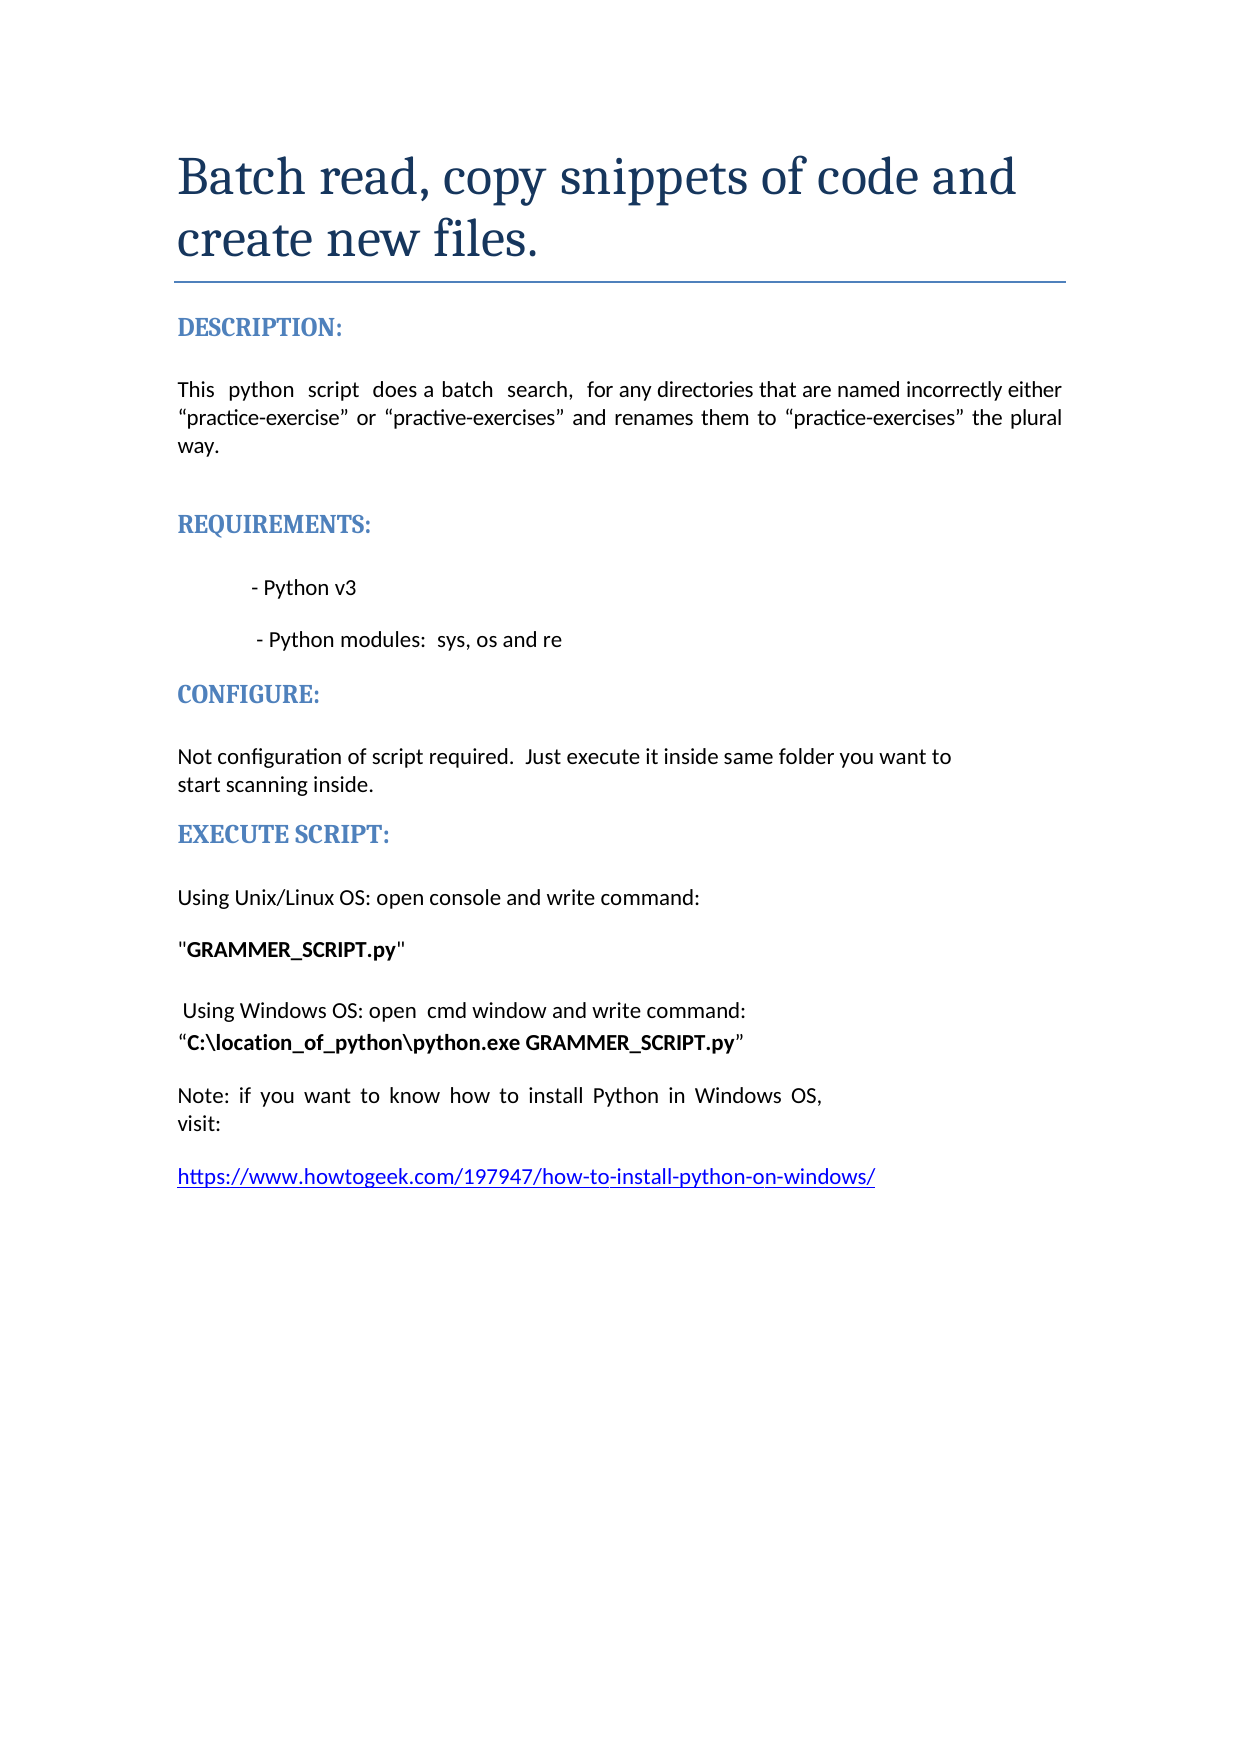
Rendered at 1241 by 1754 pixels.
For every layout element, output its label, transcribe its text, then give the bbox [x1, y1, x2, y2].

text Not configuration of script required. Just execute it inside same folder you want to start scanning inside. [177, 742, 999, 798]
text Batch read, copy snippets of code and create new files. [177, 146, 1062, 270]
text Using Windows OS: open cmd window and write command: [177, 972, 805, 1024]
text Using Unix/Linux OS: open console and write command: "GRAMMER_SCRIPT.py" [177, 859, 805, 963]
text This python script does a batch search, for any directories that are named incorrectly either “practice-exercise” or “practive-exercises” and renames them to “practice-exercises” the plural way. [177, 376, 1063, 459]
subtitle DESCRIPTION: [177, 312, 357, 343]
subtitle EXECUTE SCRIPT: [177, 819, 396, 851]
subtitle REQUIREMENTS: [177, 509, 386, 540]
text “C:\location_of_python\python.exe GRAMMER_SCRIPT.py” [177, 1028, 795, 1056]
list Python v3 [251, 573, 1076, 601]
text https://www.howtogeek.com/197947/how-to-install-python-on-windows/ [177, 1162, 876, 1191]
text Note: if you want to know how to install Python in Windows OS, visit: [177, 1081, 823, 1137]
list Python modules: sys, os and re [256, 626, 1076, 654]
subtitle CONFIGURE: [177, 679, 331, 710]
